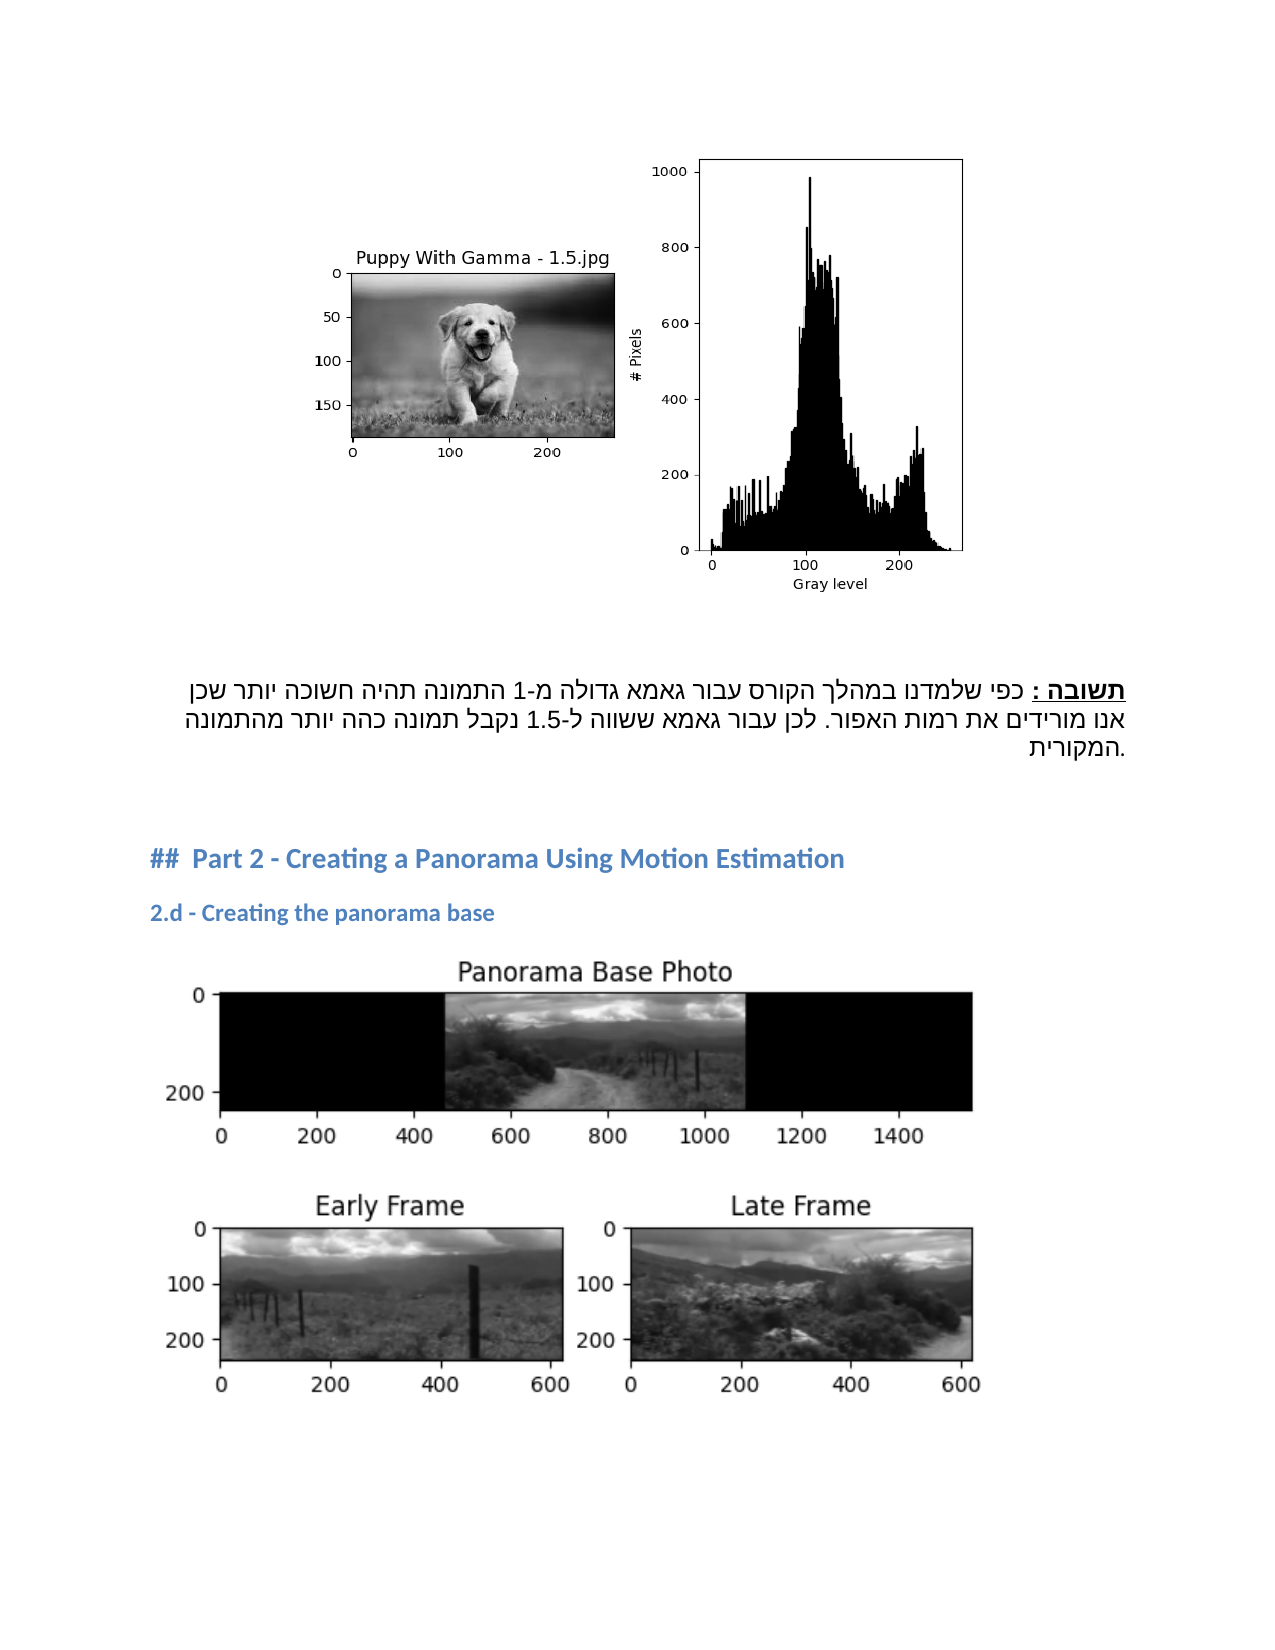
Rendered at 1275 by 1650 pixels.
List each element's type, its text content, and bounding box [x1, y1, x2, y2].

subtitle ## Part 2 - Creating a Panorama Using Motion Estimation [150, 840, 1125, 876]
picture [303, 150, 972, 601]
text תשובה : כפי שלמדנו במהלך הקורס עבור גאמא גדולה מ-1 התמונה תהיה חשוכה יותר שכן אנו מורידים את רמות האפור. לכן עבור גאמא ששווה ל-1.5 נקבל תמונה כהה יותר מהתמונה המקורית. [150, 676, 1125, 763]
picture [150, 1180, 996, 1412]
subtitle 2.d - Creating the panorama base [150, 897, 1125, 927]
picture [150, 946, 985, 1162]
